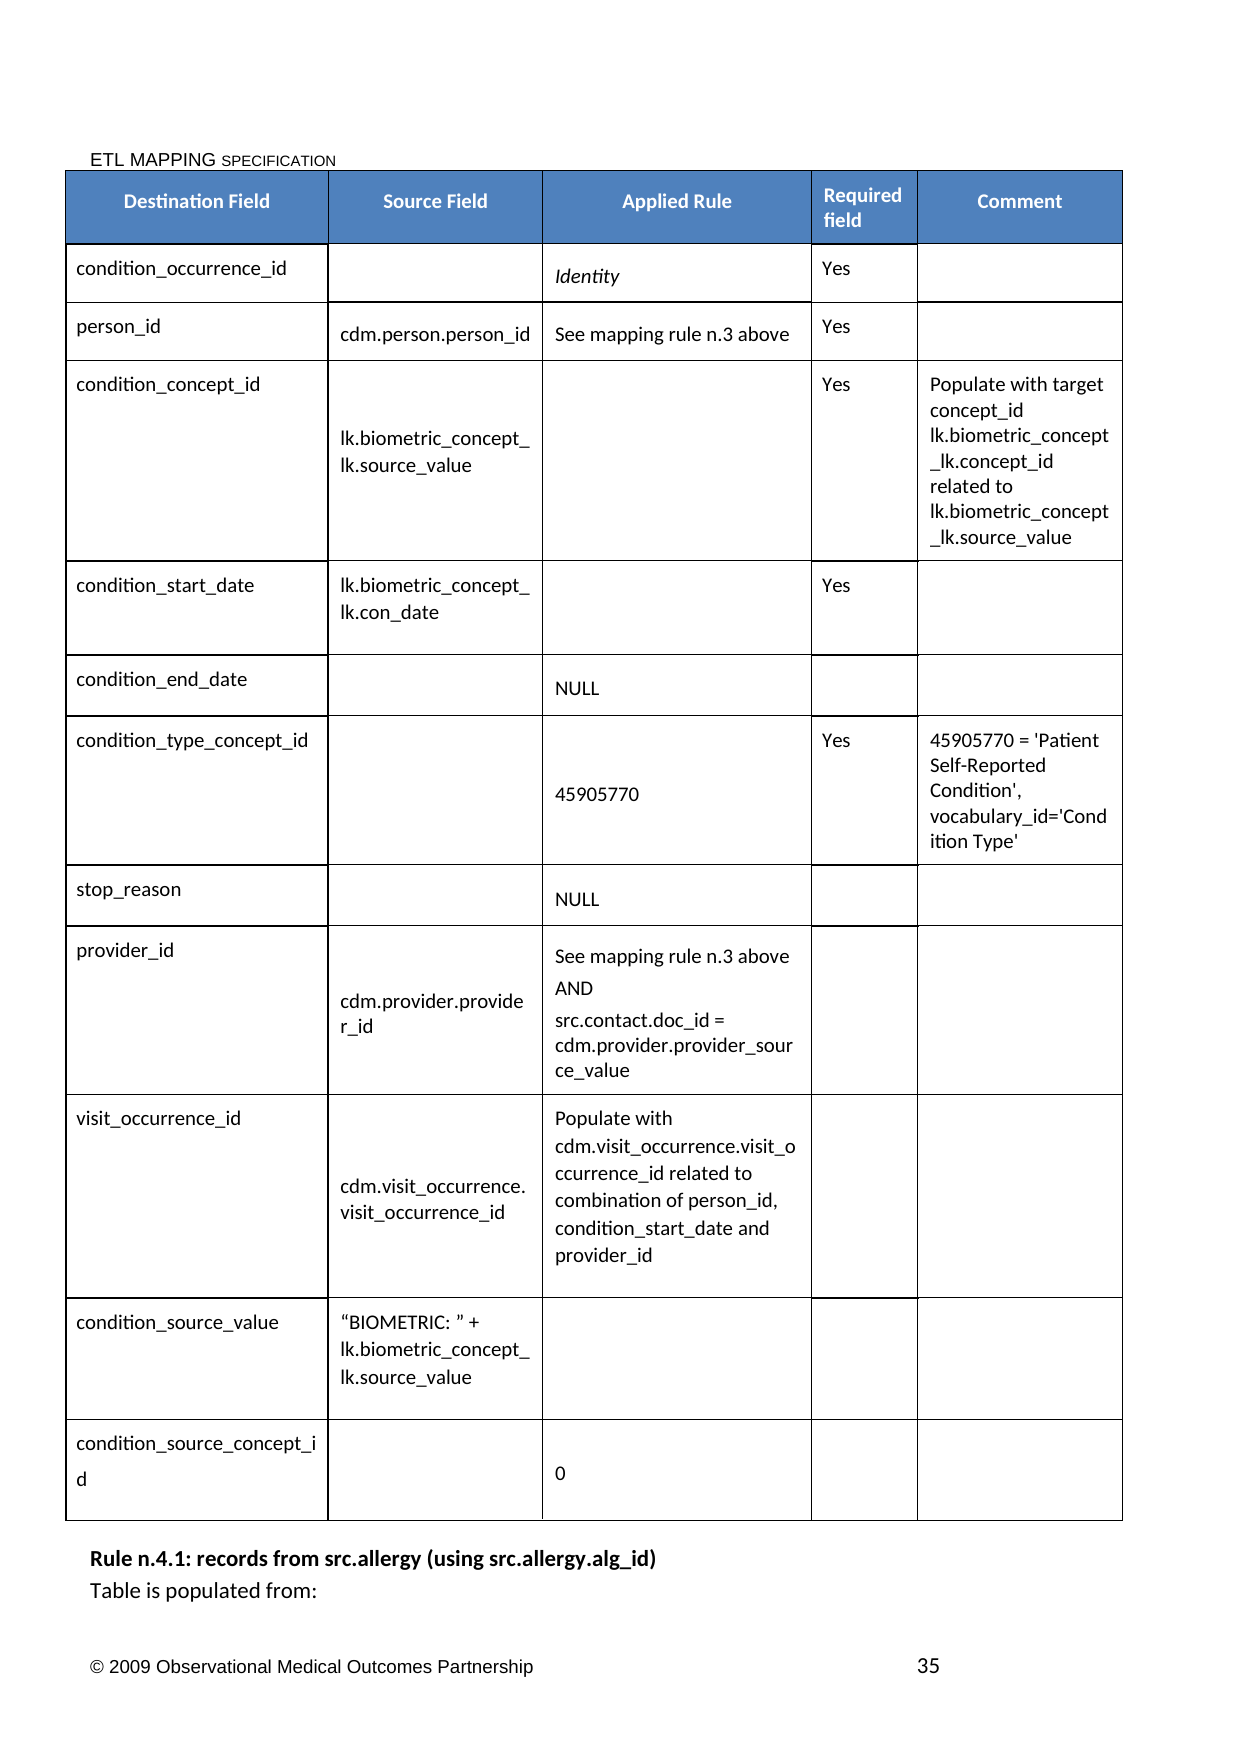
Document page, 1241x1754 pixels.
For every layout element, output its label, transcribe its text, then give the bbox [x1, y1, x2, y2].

table_cell condition_type_concept_id [67, 717, 327, 864]
table_cell condition_concept_id [67, 361, 327, 560]
table_cell [329, 716, 542, 864]
table_cell [918, 926, 1122, 1093]
table_cell 0 [543, 1420, 811, 1520]
table_cell cdm.person.person_id [329, 303, 542, 360]
table_cell Yes [812, 245, 917, 301]
table_cell condition_start_date [67, 562, 327, 654]
table_cell lk.biometric_concept_lk.source_value [329, 361, 542, 560]
table_cell condition_source_value [67, 1299, 327, 1418]
table_cell visit_occurrence_id [67, 1095, 327, 1297]
table_cell cdm.provider.provider_id [329, 926, 542, 1093]
table_cell [329, 244, 542, 301]
table_header Source Field [329, 171, 542, 243]
table_cell [918, 865, 1122, 925]
table_cell person_id [67, 303, 327, 360]
table_header Required field [812, 171, 917, 243]
table_cell See mapping rule n.3 above [543, 303, 811, 360]
table_cell 45905770 [543, 716, 811, 864]
table_cell [543, 561, 811, 654]
table_cell stop_reason [67, 866, 327, 925]
table_cell [543, 1298, 811, 1418]
table_cell [812, 1095, 917, 1297]
table_cell NULL [543, 865, 811, 925]
table_cell [918, 303, 1122, 360]
table_cell [918, 1420, 1122, 1520]
table_cell lk.biometric_concept_lk.con_date [329, 561, 542, 654]
table_cell “BIOMETRIC: ” + lk.biometric_concept_lk.source_value [329, 1298, 542, 1418]
table_cell Identity [543, 244, 811, 301]
table_cell [543, 361, 811, 560]
table_cell [329, 655, 542, 715]
table_cell See mapping rule n.3 above AND src.contact.doc_id = cdm.provider.provider_source_value [543, 926, 811, 1093]
table_cell condition_source_concept_id [67, 1420, 327, 1520]
table_cell [918, 561, 1122, 654]
table_cell cdm.visit_occurrence.visit_occurrence_id [329, 1095, 542, 1297]
table_cell Populate with target concept_id lk.biometric_concept_lk.concept_id related to lk.biometric_concept_lk.source_value [918, 361, 1122, 560]
table_cell Yes [812, 361, 917, 560]
table_cell [918, 244, 1122, 301]
table_cell [812, 1299, 917, 1418]
table_cell Yes [812, 303, 917, 360]
table_cell Yes [812, 562, 917, 654]
table_cell [918, 1095, 1122, 1297]
text Table is populated from: [90, 1576, 1150, 1604]
table_cell [812, 1420, 917, 1520]
table_cell 45905770 = 'Patient Self-Reported Condition', vocabulary_id='Condition Type' [918, 716, 1122, 864]
table_cell Yes [812, 717, 917, 864]
table_cell [329, 865, 542, 925]
table_header Comment [918, 171, 1122, 243]
subtitle Rule n.4.1: records from src.allergy (using src.allergy.alg_id) [90, 1544, 1150, 1572]
table_cell [812, 927, 917, 1093]
table_header Destination Field [66, 171, 328, 243]
table_cell [918, 1298, 1122, 1418]
table_cell [918, 655, 1122, 715]
table_cell provider_id [67, 927, 327, 1093]
table_cell NULL [543, 655, 811, 715]
table_cell [812, 656, 917, 715]
table_cell condition_end_date [67, 656, 327, 715]
table_cell [812, 866, 917, 925]
table_cell condition_occurrence_id [67, 245, 327, 301]
table_header Applied Rule [543, 171, 811, 243]
table_cell [329, 1420, 543, 1520]
table_cell Populate with cdm.visit_occurrence.visit_occurrence_id related to combination of person_id, condition_start_date and provider_id [543, 1095, 811, 1297]
